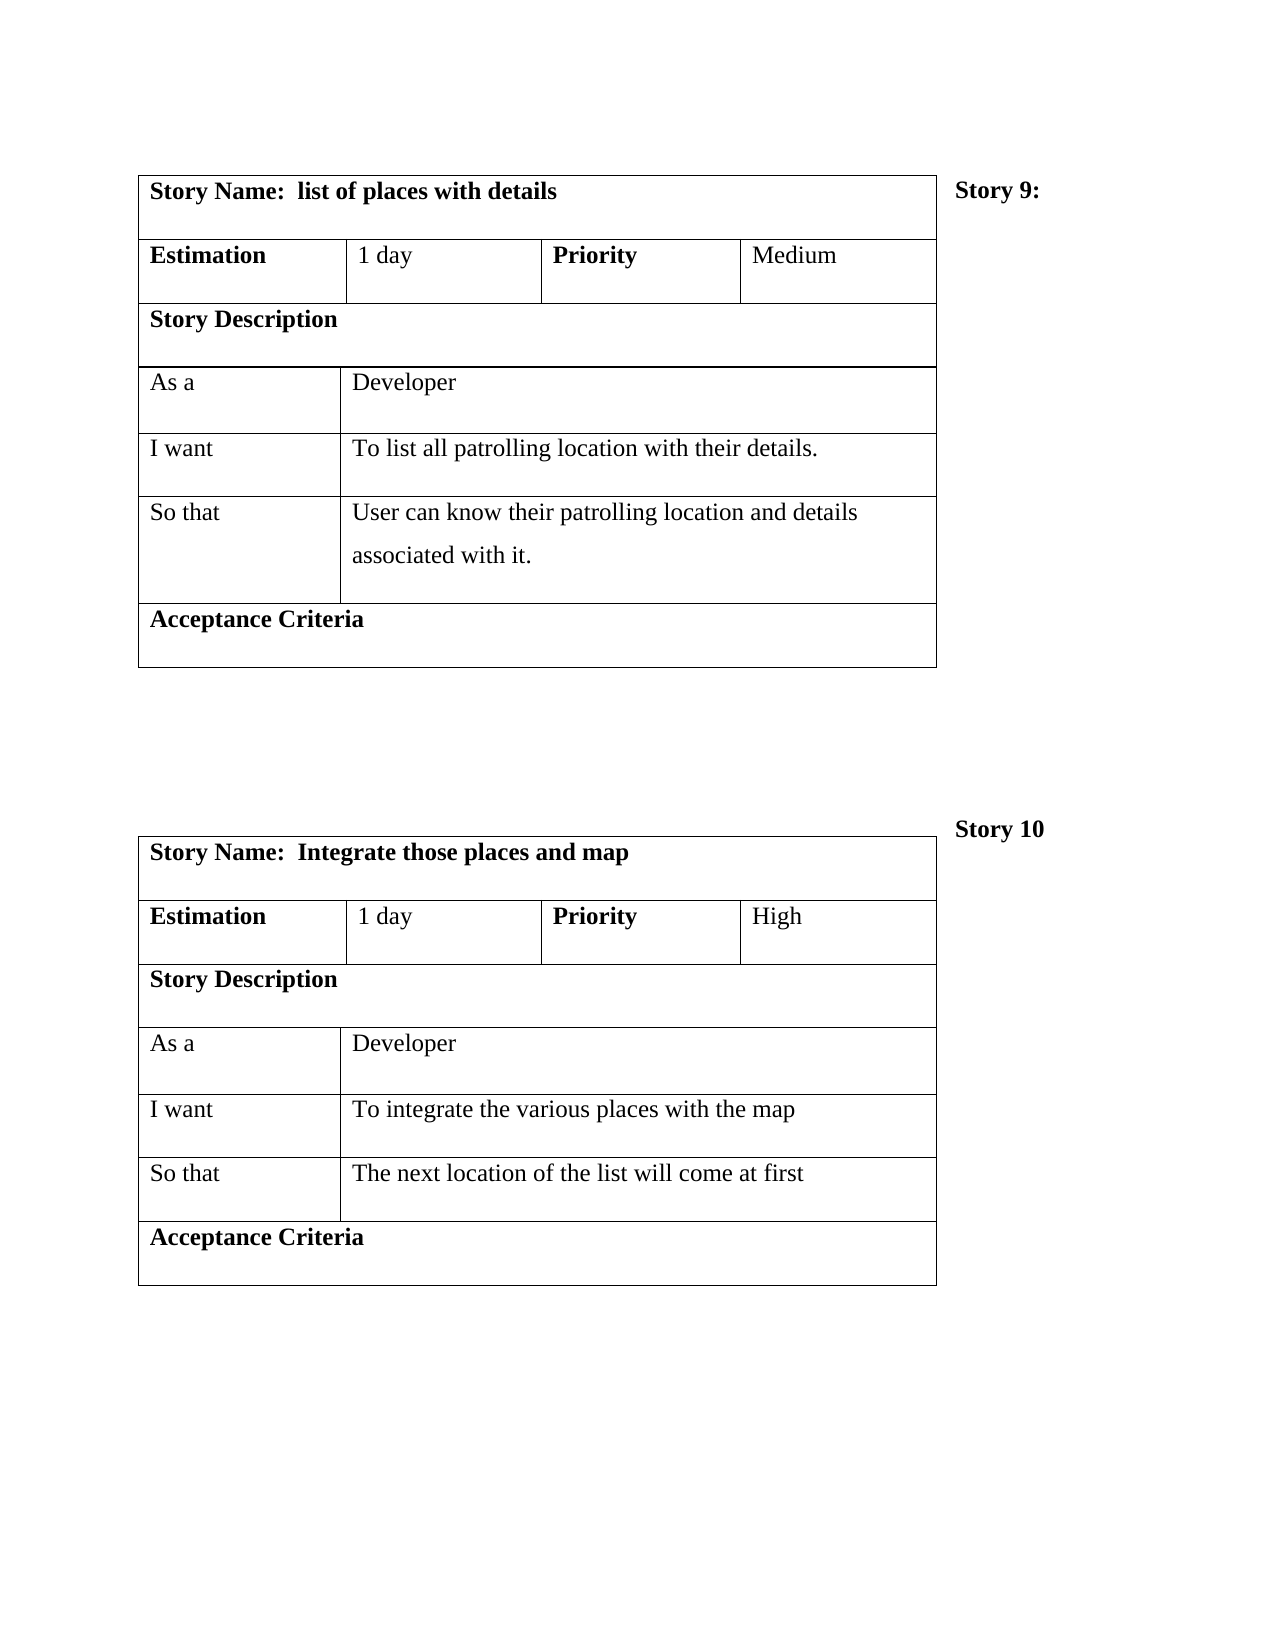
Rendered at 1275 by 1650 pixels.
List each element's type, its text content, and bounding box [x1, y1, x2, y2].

table_cell I want [139, 1095, 340, 1157]
table_cell High [741, 901, 936, 963]
table_cell Estimation [139, 240, 346, 303]
table_cell User can know their patrolling location and details associated with it. [341, 497, 936, 603]
table_cell 1 day [347, 901, 541, 963]
table_header Story Name: list of places with details [139, 176, 936, 239]
table_cell Acceptance Criteria [139, 1222, 936, 1285]
table_cell Acceptance Criteria [139, 604, 936, 667]
table_cell The next location of the list will come at first [341, 1158, 936, 1221]
table_cell Developer [341, 368, 936, 432]
table_cell As a [139, 1028, 340, 1093]
table_cell As a [139, 368, 340, 432]
text Story 9: [937, 175, 1125, 203]
table_cell Story Description [139, 304, 936, 366]
table_header Story Name: Integrate those places and map [139, 837, 936, 900]
table_cell So that [139, 1158, 340, 1221]
table_cell To list all patrolling location with their details. [341, 434, 936, 496]
table_cell I want [139, 434, 340, 496]
table_cell Developer [341, 1028, 936, 1093]
table_cell So that [139, 497, 340, 603]
table_cell Estimation [139, 901, 346, 963]
table_cell 1 day [347, 240, 541, 303]
table_cell Priority [542, 240, 740, 303]
table_cell Medium [741, 240, 936, 303]
table_cell Story Description [139, 965, 936, 1027]
table_cell Priority [542, 901, 740, 963]
text Story 10 [150, 814, 1125, 843]
table_cell To integrate the various places with the map [341, 1095, 936, 1157]
